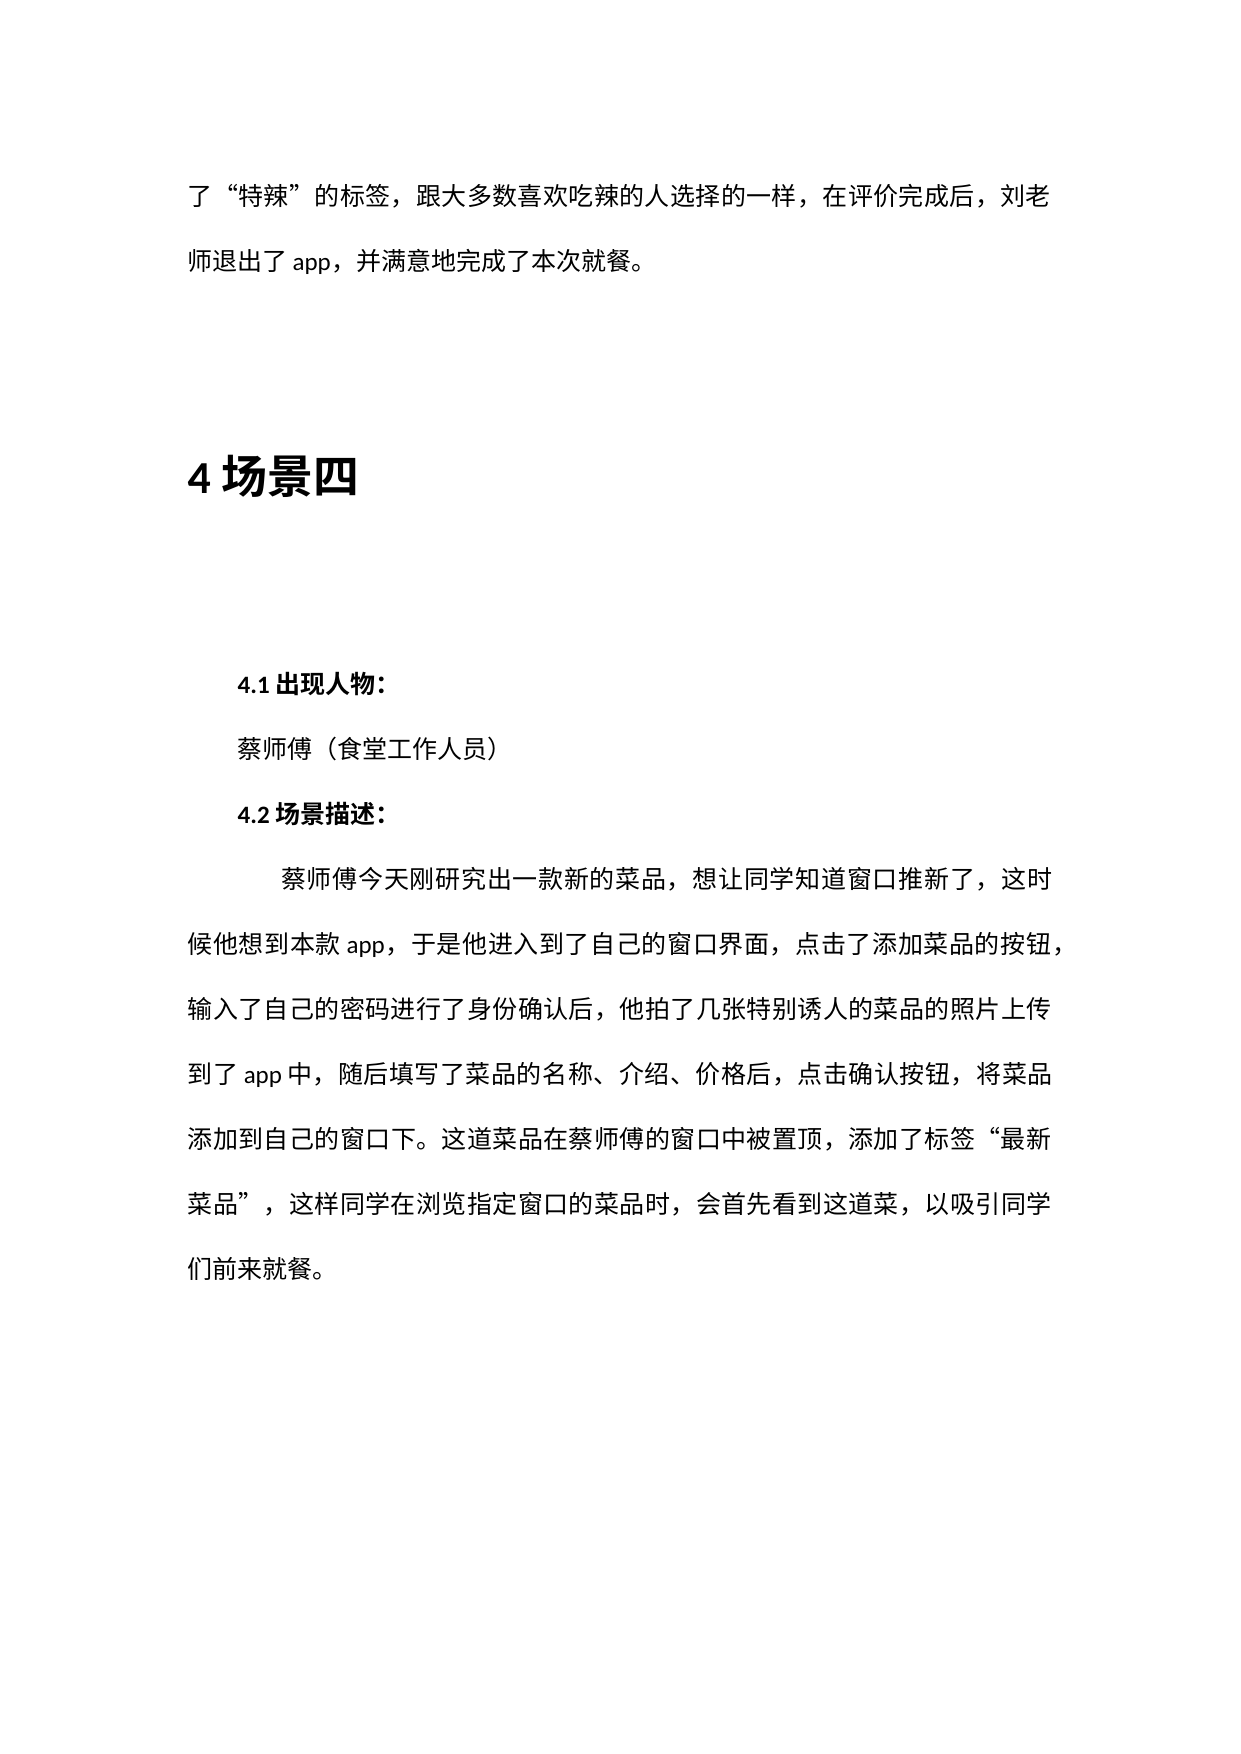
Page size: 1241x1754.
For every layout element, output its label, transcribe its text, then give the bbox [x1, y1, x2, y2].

text 蔡师傅（食堂工作人员） [187, 715, 1053, 780]
text 蔡师傅今天刚研究出一款新的菜品，想让同学知道窗口推新了，这时候他想到本款app，于是他进入到了自己的窗口界面，点击了添加菜品的按钮，输入了自己的密码进行了身份确认后，他拍了几张特别诱人的菜品的照片上传到了app中，随后填写了菜品的名称、介绍、价格后，点击确认按钮，将菜品添加到自己的窗口下。这道菜品在蔡师傅的窗口中被置顶，添加了标签“最新菜品”，这样同学在浏览指定窗口的菜品时，会首先看到这道菜，以吸引同学们前来就餐。 [187, 845, 1053, 1300]
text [187, 162, 1053, 292]
text 4.2 场景描述： [187, 780, 1053, 845]
text 4.1 出现人物： [187, 650, 1053, 715]
subtitle 4 场景四 [187, 425, 1053, 522]
